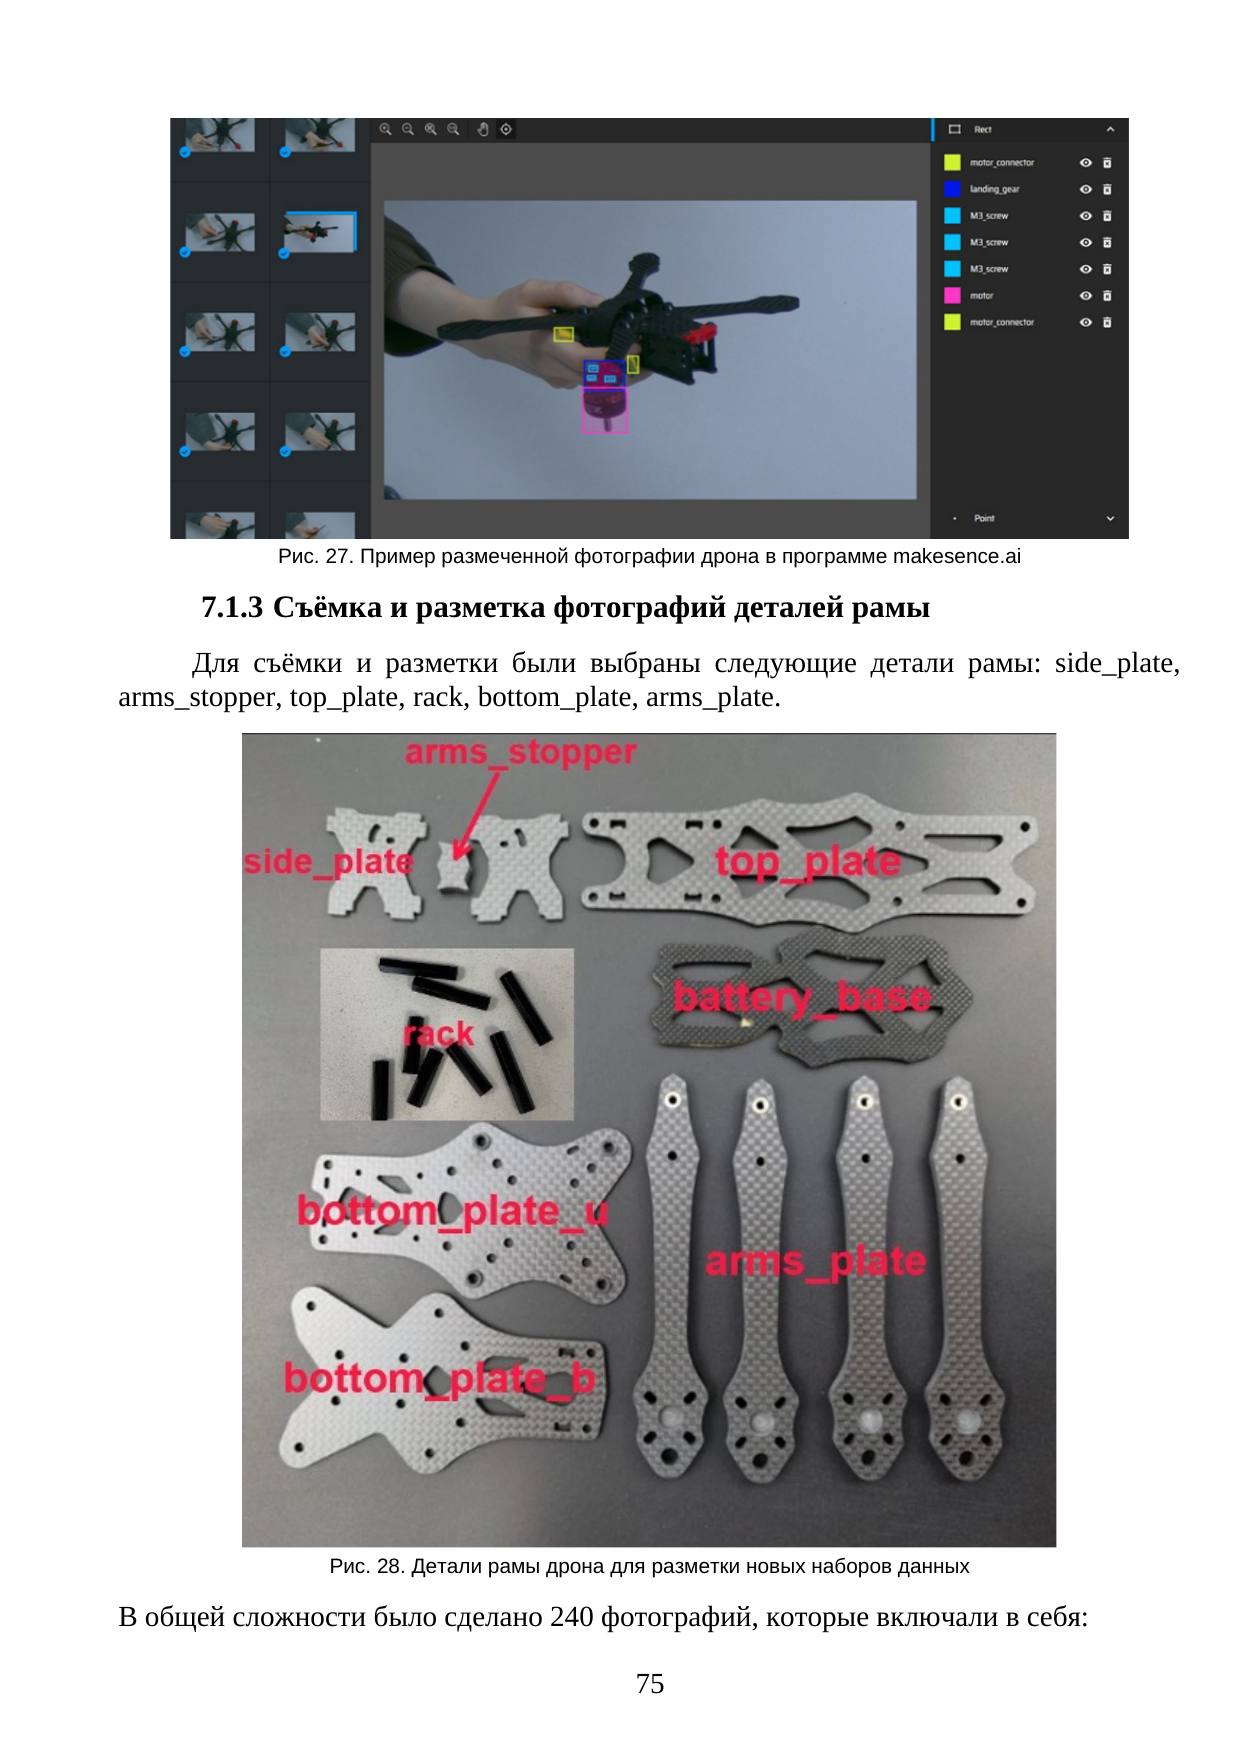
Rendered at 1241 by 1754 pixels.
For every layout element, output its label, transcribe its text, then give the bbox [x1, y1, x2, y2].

subtitle Съёмка и разметка фотографий деталей рамы [263, 589, 1181, 625]
text Для съёмки и разметки были выбраны следующие детали рамы: side_plate, arms_stopper, top_plate, rack, bottom_plate, arms_plate. [118, 646, 1182, 713]
picture [242, 733, 1058, 1549]
text Рис. 27. Пример размеченной фотографии дрона в программе makesence.ai [118, 544, 1182, 568]
text В общей сложности было сделано 240 фотографий, которые включали в себя: [118, 1599, 1181, 1632]
picture [170, 118, 1129, 539]
text Рис. 28. Детали рамы дрона для разметки новых наборов данных [118, 1554, 1182, 1578]
